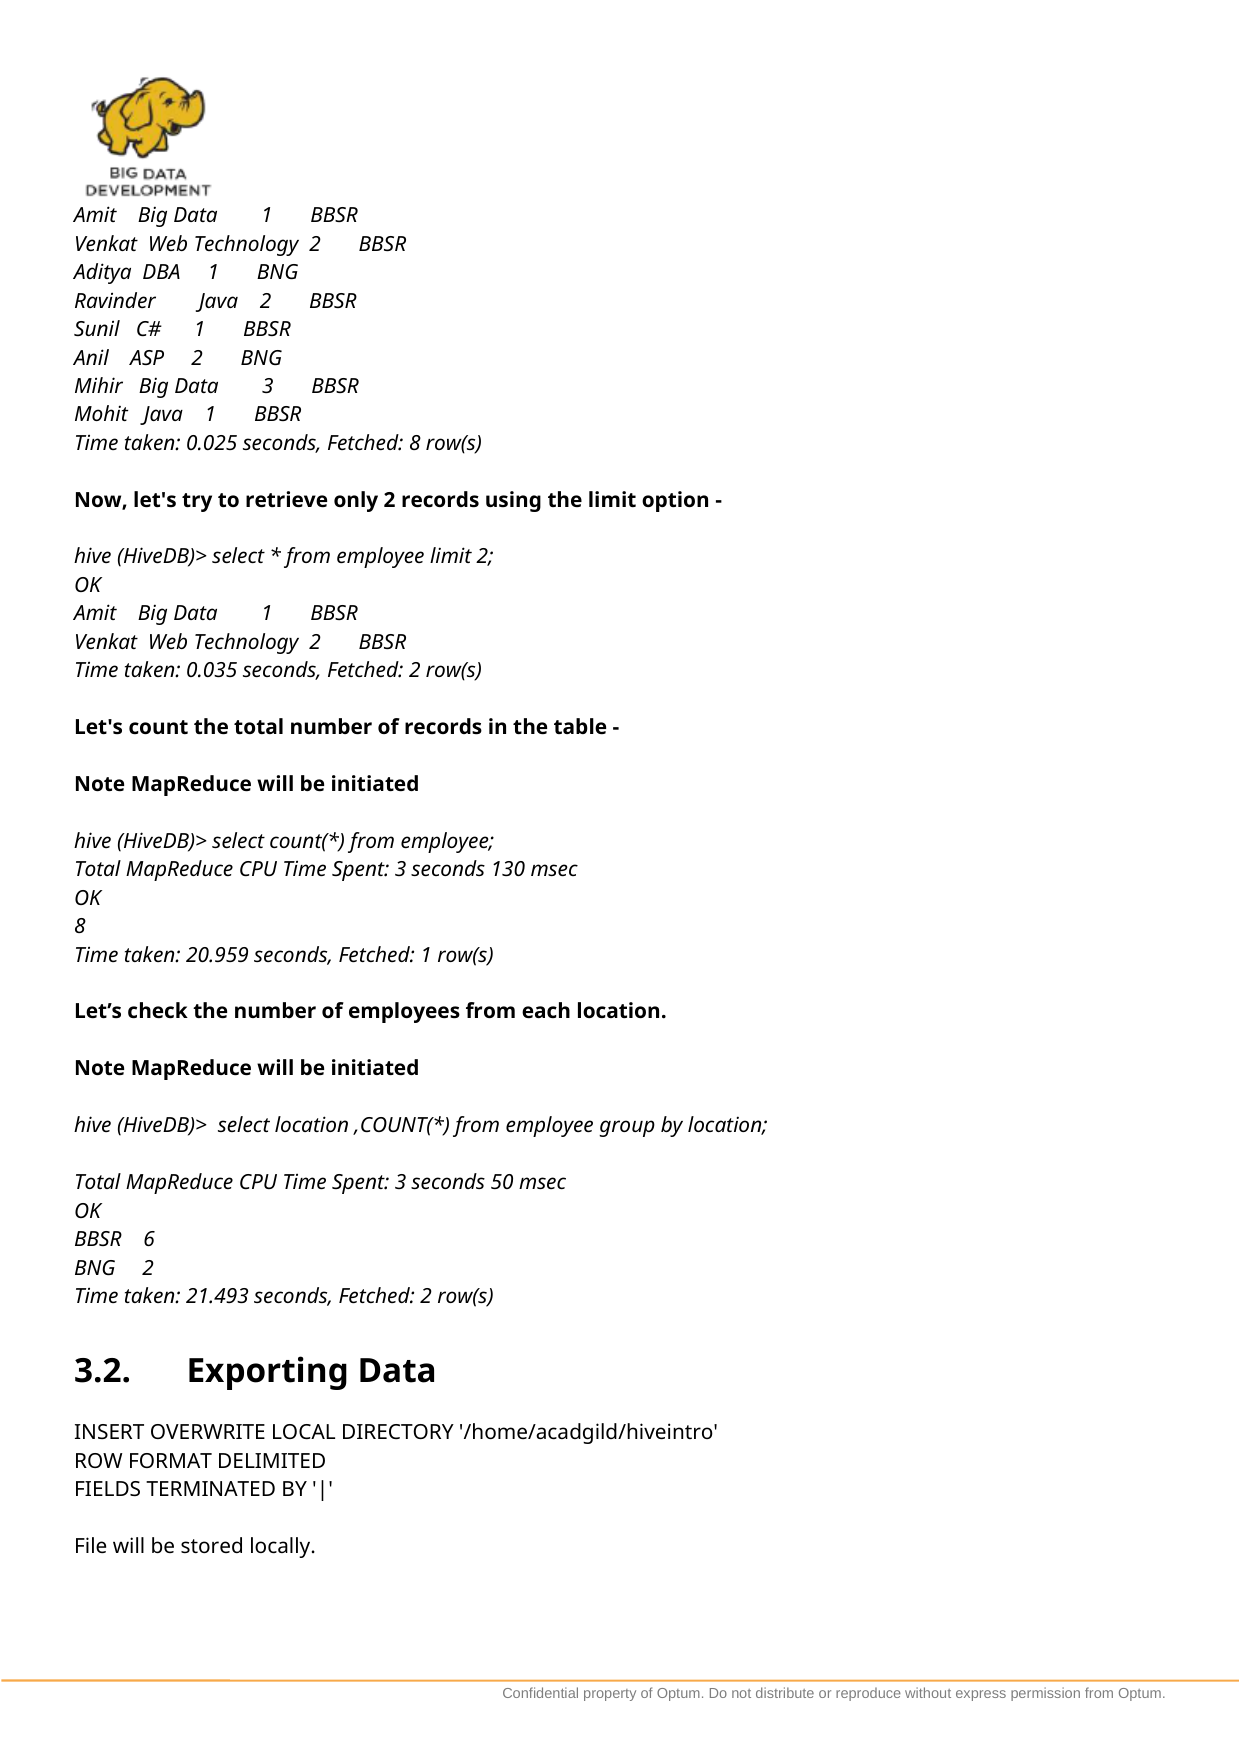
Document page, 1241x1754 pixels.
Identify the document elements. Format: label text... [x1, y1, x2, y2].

text Venkat Web Technology 2 BBSR [74, 627, 1166, 655]
text Note MapReduce will be initiated [74, 1053, 1166, 1082]
text OK [74, 1196, 1166, 1224]
text File will be stored locally. [74, 1531, 1166, 1559]
text OK [74, 883, 1166, 911]
text Ravinder Java 2 BBSR [74, 286, 1166, 314]
text Let’s check the number of employees from each location. [74, 997, 1166, 1025]
text Mohit Java 1 BBSR [74, 399, 1166, 428]
text Let's count the total number of records in the table - [74, 712, 1166, 741]
text ROW FORMAT DELIMITED [74, 1446, 1166, 1474]
text Now, let's try to retrieve only 2 records using the limit option - [74, 485, 1166, 513]
text BBSR 6 [74, 1224, 1166, 1253]
text Total MapReduce CPU Time Spent: 3 seconds 50 msec [74, 1167, 1166, 1196]
text Sunil C# 1 BBSR [74, 314, 1166, 343]
text Time taken: 21.493 seconds, Fetched: 2 row(s) [74, 1281, 1166, 1309]
text 8 [74, 911, 1166, 940]
text Time taken: 20.959 seconds, Fetched: 1 row(s) [74, 940, 1166, 968]
picture [73, 73, 218, 201]
subtitle Exporting Data [74, 1347, 1166, 1392]
text Aditya DBA 1 BNG [74, 257, 1166, 286]
text Time taken: 0.025 seconds, Fetched: 8 row(s) [74, 428, 1166, 456]
text Amit Big Data 1 BBSR [74, 598, 1166, 627]
text FIELDS TERMINATED BY '|' [74, 1474, 1166, 1503]
text Amit Big Data 1 BBSR [74, 200, 1166, 229]
text Time taken: 0.035 seconds, Fetched: 2 row(s) [74, 655, 1166, 684]
text Mihir Big Data 3 BBSR [74, 371, 1166, 399]
text Venkat Web Technology 2 BBSR [74, 229, 1166, 257]
text OK [74, 570, 1166, 598]
text BNG 2 [74, 1253, 1166, 1281]
text INSERT OVERWRITE LOCAL DIRECTORY '/home/acadgild/hiveintro' [74, 1417, 1166, 1446]
text hive (HiveDB)> select * from employee limit 2; [74, 542, 1166, 570]
text Note MapReduce will be initiated [74, 769, 1166, 798]
text Anil ASP 2 BNG [74, 343, 1166, 371]
text hive (HiveDB)> select location ,COUNT(*) from employee group by location; [74, 1110, 1166, 1139]
text hive (HiveDB)> select count(*) from employee; [74, 826, 1166, 854]
text Total MapReduce CPU Time Spent: 3 seconds 130 msec [74, 854, 1166, 883]
